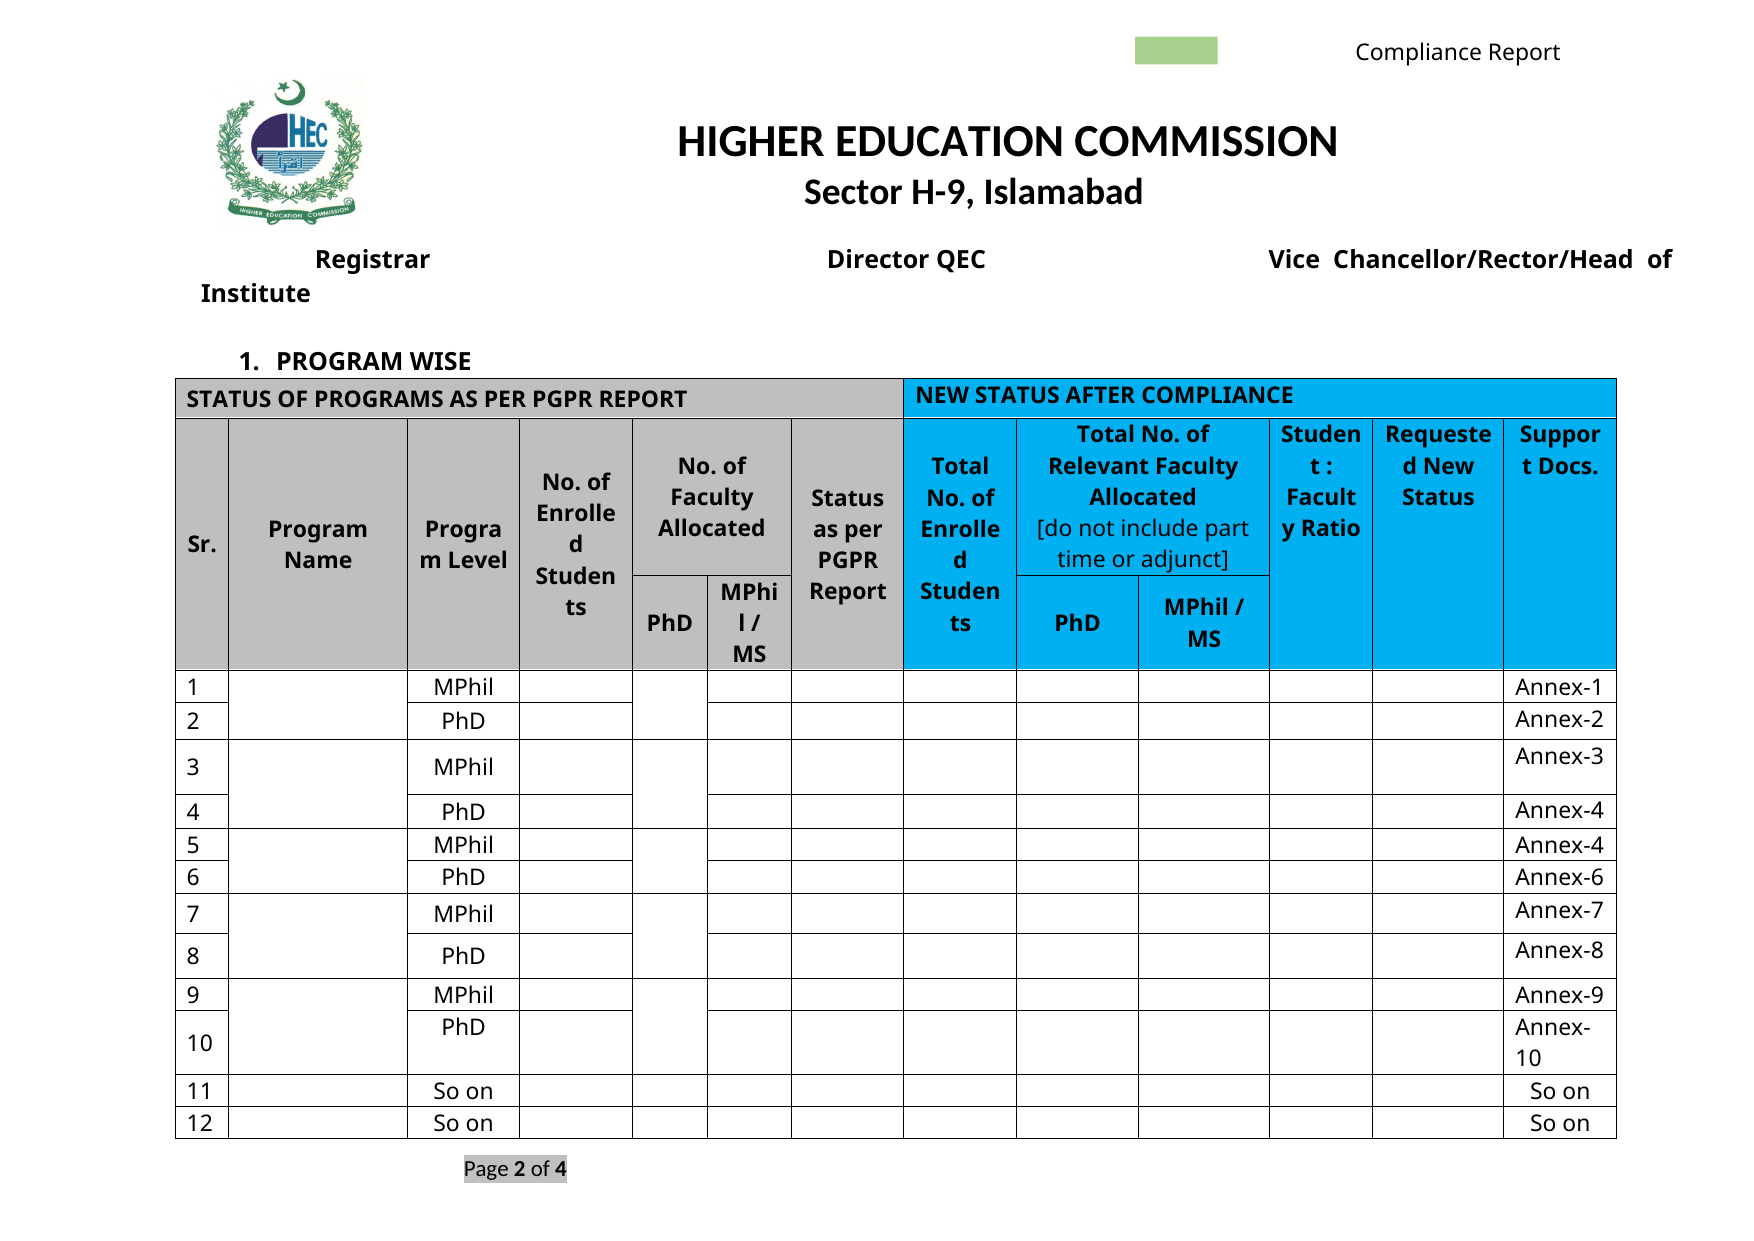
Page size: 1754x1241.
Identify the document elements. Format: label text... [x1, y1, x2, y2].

table_cell Support Docs. [1504, 419, 1616, 669]
table_cell 10 [176, 1011, 228, 1073]
table_cell 11 [176, 1075, 228, 1106]
table_cell 12 [176, 1107, 228, 1138]
table_cell [1270, 979, 1372, 1010]
table_cell [1270, 1075, 1372, 1106]
table_cell [792, 979, 903, 1010]
table_cell Program Name [229, 419, 407, 669]
table_cell No. of Enrolled Students [520, 419, 632, 669]
table_cell Annex-10 [1504, 1011, 1616, 1073]
table_cell [520, 1107, 632, 1138]
table_cell 6 [176, 861, 228, 893]
table_cell [1139, 861, 1269, 893]
table_cell [708, 861, 791, 893]
table_cell [1139, 894, 1269, 933]
table_cell [1373, 1107, 1503, 1138]
table_cell Annex-4 [1504, 829, 1616, 860]
table_cell Requested New Status [1373, 419, 1503, 669]
table_cell [904, 861, 1016, 893]
table_cell [792, 671, 903, 702]
table_cell [1139, 979, 1269, 1010]
table_cell [1373, 979, 1503, 1010]
table_cell [633, 979, 707, 1073]
table_cell [633, 894, 707, 978]
table_cell No. of Faculty Allocated [633, 419, 791, 575]
table_cell MPhil / MS [1139, 576, 1269, 669]
table_cell [633, 1107, 707, 1138]
table_cell [1139, 1075, 1269, 1106]
table_cell [904, 829, 1016, 860]
table_cell [1373, 829, 1503, 860]
table_cell [229, 1075, 407, 1106]
table_cell [708, 894, 791, 933]
table_cell [1270, 934, 1372, 978]
table_cell [1270, 1107, 1372, 1138]
picture [214, 78, 364, 227]
table_cell 7 [176, 894, 228, 933]
table_cell [904, 1107, 1016, 1138]
table_cell [1270, 671, 1372, 702]
table_cell So on [408, 1107, 519, 1138]
table_cell [708, 671, 791, 702]
table_cell [1373, 1075, 1503, 1106]
table_cell [1139, 934, 1269, 978]
table_cell [520, 979, 632, 1010]
table_cell Sr. [176, 419, 228, 669]
table_cell [1373, 740, 1503, 793]
table_cell Annex-2 [1504, 703, 1616, 739]
table_cell [1017, 703, 1138, 739]
table_cell Annex-8 [1504, 934, 1616, 978]
table_header NEW STATUS AFTER COMPLIANCE [904, 379, 1616, 417]
table_cell [520, 671, 632, 702]
table_cell Annex-6 [1504, 861, 1616, 893]
table_cell [904, 1075, 1016, 1106]
table_cell PhD [408, 1011, 519, 1073]
table_cell [229, 829, 407, 893]
table_cell [792, 829, 903, 860]
table_cell MPhil [408, 740, 519, 793]
table_cell [633, 1075, 707, 1106]
table_cell [792, 1011, 903, 1073]
table_cell [1373, 861, 1503, 893]
table_header STATUS OF PROGRAMS AS PER PGPR REPORT [176, 379, 903, 417]
table_cell Program Level [408, 419, 519, 669]
table_cell [229, 740, 407, 828]
table_cell [792, 934, 903, 978]
table_cell [1139, 795, 1269, 828]
table_cell Annex-4 [1504, 795, 1616, 828]
table_cell MPhil [408, 671, 519, 702]
table_cell 2 [176, 703, 228, 739]
table_cell [904, 934, 1016, 978]
table_cell [1373, 1011, 1503, 1073]
table_cell PhD [1017, 576, 1138, 669]
table_cell MPhil [408, 829, 519, 860]
table_cell [1017, 671, 1138, 702]
table_cell [792, 1107, 903, 1138]
table_cell [1373, 671, 1503, 702]
table_cell [792, 894, 903, 933]
table_cell [520, 703, 632, 739]
table_cell [792, 795, 903, 828]
table_cell [229, 671, 407, 739]
table_cell [792, 740, 903, 793]
table_cell [1270, 703, 1372, 739]
table_cell [1017, 894, 1138, 933]
table_cell PhD [408, 795, 519, 828]
table_cell [229, 894, 407, 978]
table_cell [1270, 740, 1372, 793]
table_cell MPhil [408, 894, 519, 933]
table_cell [708, 1011, 791, 1073]
table_cell [229, 1107, 407, 1138]
table_cell Annex-9 [1504, 979, 1616, 1010]
table_cell [1139, 703, 1269, 739]
table_cell [708, 979, 791, 1010]
table_cell [229, 979, 407, 1073]
table_cell 1 [176, 671, 228, 702]
table_cell [1270, 829, 1372, 860]
table_cell [904, 740, 1016, 793]
table_cell [1139, 671, 1269, 702]
table_cell PhD [633, 576, 707, 669]
table_cell [633, 829, 707, 893]
table_cell Annex-1 [1504, 671, 1616, 702]
table_cell [1017, 979, 1138, 1010]
table_cell [792, 861, 903, 893]
table_cell [520, 1011, 632, 1073]
table_cell [1017, 1011, 1138, 1073]
table_cell [1139, 1107, 1269, 1138]
table_cell [1017, 829, 1138, 860]
table_cell [1373, 894, 1503, 933]
table_cell [1017, 1107, 1138, 1138]
table_cell [708, 740, 791, 793]
table_cell Total No. of Relevant Faculty Allocated [do not include part time or adjunct] [1017, 419, 1269, 575]
table_cell 4 [176, 795, 228, 828]
table_cell MPhil / MS [708, 576, 791, 669]
table_cell 9 [176, 979, 228, 1010]
table_cell [1017, 861, 1138, 893]
table_cell So on [1504, 1075, 1616, 1106]
table_cell [1270, 1011, 1372, 1073]
table_cell [708, 1075, 791, 1106]
table_cell [1139, 740, 1269, 793]
table_cell [1139, 1011, 1269, 1073]
table_cell [708, 1107, 791, 1138]
table_cell [520, 795, 632, 828]
table_cell [708, 795, 791, 828]
table_cell So on [408, 1075, 519, 1106]
table_cell [520, 861, 632, 893]
table_cell [904, 703, 1016, 739]
table_cell 5 [176, 829, 228, 860]
table_cell Annex-7 [1504, 894, 1616, 933]
table_cell [708, 703, 791, 739]
table_cell [904, 979, 1016, 1010]
table_cell [520, 740, 632, 793]
table_cell [520, 829, 632, 860]
table_cell [1270, 795, 1372, 828]
table_cell [708, 829, 791, 860]
table_cell [1270, 894, 1372, 933]
table_cell 8 [176, 934, 228, 978]
table_cell PhD [408, 861, 519, 893]
table_cell [708, 934, 791, 978]
table_cell 3 [176, 740, 228, 793]
table_cell [1139, 829, 1269, 860]
table_cell [520, 894, 632, 933]
table_cell Total No. of Enrolled Students [904, 419, 1016, 669]
table_cell [904, 795, 1016, 828]
table_cell Student : Faculty Ratio [1270, 419, 1372, 669]
table_cell [792, 1075, 903, 1106]
table_cell [904, 894, 1016, 933]
table_cell [520, 1075, 632, 1106]
table_cell [1017, 740, 1138, 793]
table_cell So on [1504, 1107, 1616, 1138]
table_cell [904, 1011, 1016, 1073]
table_cell [792, 703, 903, 739]
table_cell Annex-3 [1504, 740, 1616, 793]
table_cell MPhil [408, 979, 519, 1010]
table_cell [1017, 1075, 1138, 1106]
table_cell PhD [408, 703, 519, 739]
table_cell [633, 740, 707, 828]
table_cell [520, 934, 632, 978]
table_cell [633, 671, 707, 739]
table_cell [1373, 703, 1503, 739]
table_cell [1017, 795, 1138, 828]
table_cell [1373, 934, 1503, 978]
table_cell [904, 671, 1016, 702]
list PROGRAM WISE [238, 344, 1673, 378]
table_cell [1017, 934, 1138, 978]
table_cell Status as per PGPR Report [792, 419, 903, 669]
text Registrar Director QEC Vice Chancellor/Rector/Head of Institute [201, 242, 1673, 310]
table_cell [1270, 861, 1372, 893]
table_cell PhD [408, 934, 519, 978]
table_cell [1373, 795, 1503, 828]
